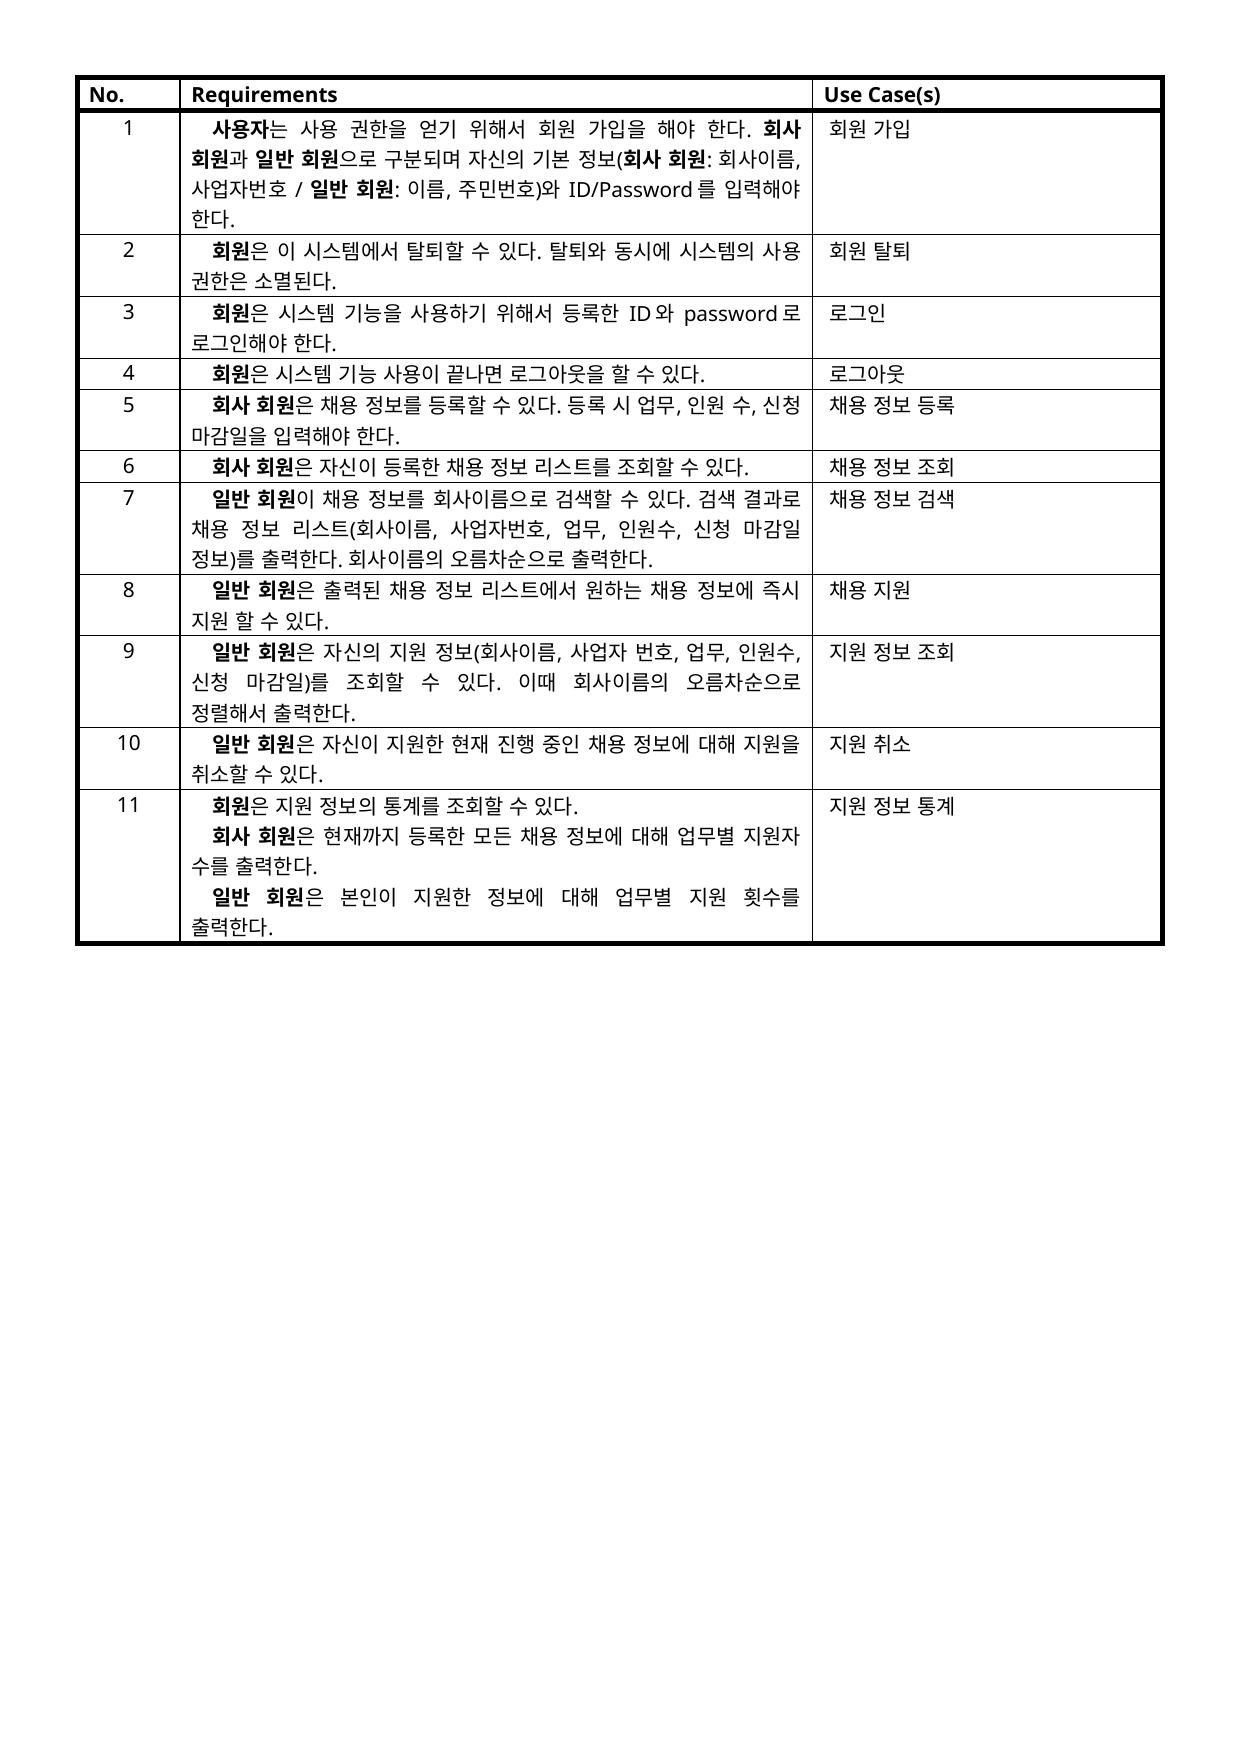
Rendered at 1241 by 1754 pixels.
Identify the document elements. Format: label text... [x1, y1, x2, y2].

table_cell 채용 정보 등록 [813, 390, 1160, 450]
table_cell 회원은 시스템 기능을 사용하기 위해서 등록한 ID와 password로 로그인해야 한다. [181, 297, 812, 357]
table_cell 회원 가입 [813, 113, 1160, 234]
table_cell 일반 회원이 채용 정보를 회사이름으로 검색할 수 있다. 검색 결과로 채용 정보 리스트(회사이름, 사업자번호, 업무, 인원수, 신청 마감일 정보)를 출력한다. 회사이름의 오름차순으로 출력한다. [181, 483, 812, 574]
table_cell 로그아웃 [813, 359, 1160, 389]
table_cell 지원 정보 통계 [813, 790, 1160, 941]
table_cell 10 [80, 728, 179, 789]
table_cell 채용 정보 조회 [813, 451, 1160, 482]
table_cell 일반 회원은 자신의 지원 정보(회사이름, 사업자 번호, 업무, 인원수, 신청 마감일)를 조회할 수 있다. 이때 회사이름의 오름차순으로 정렬해서 출력한다. [181, 636, 812, 727]
table_cell 채용 정보 검색 [813, 483, 1160, 574]
table_header No. [80, 80, 179, 108]
table_cell 1 [80, 113, 179, 234]
table_cell 6 [80, 451, 179, 482]
table_cell 회사 회원은 자신이 등록한 채용 정보 리스트를 조회할 수 있다. [181, 451, 812, 482]
table_cell 5 [80, 390, 179, 450]
table_cell 11 [80, 790, 179, 941]
table_cell 일반 회원은 자신이 지원한 현재 진행 중인 채용 정보에 대해 지원을 취소할 수 있다. [181, 728, 812, 789]
table_cell 회원은 지원 정보의 통계를 조회할 수 있다. 회사 회원은 현재까지 등록한 모든 채용 정보에 대해 업무별 지원자 수를 출력한다. 일반 회원은 본인이 지원한 정보에 대해 업무별 지원 횟수를 출력한다. [181, 790, 812, 941]
table_cell 일반 회원은 출력된 채용 정보 리스트에서 원하는 채용 정보에 즉시 지원 할 수 있다. [181, 575, 812, 635]
table_cell 3 [80, 297, 179, 357]
table_cell 7 [80, 483, 179, 574]
table_cell 지원 정보 조회 [813, 636, 1160, 727]
table_cell 8 [80, 575, 179, 635]
table_cell 4 [80, 359, 179, 389]
table_cell 지원 취소 [813, 728, 1160, 789]
table_cell 회원은 이 시스템에서 탈퇴할 수 있다. 탈퇴와 동시에 시스템의 사용 권한은 소멸된다. [181, 235, 812, 296]
table_header Use Case(s) [813, 80, 1160, 108]
table_cell 회원 탈퇴 [813, 235, 1160, 296]
table_cell 채용 지원 [813, 575, 1160, 635]
table_cell 로그인 [813, 297, 1160, 357]
table_cell 사용자는 사용 권한을 얻기 위해서 회원 가입을 해야 한다. 회사 회원과 일반 회원으로 구분되며 자신의 기본 정보(회사 회원: 회사이름, 사업자번호 / 일반 회원: 이름, 주민번호)와 ID/Password를 입력해야 한다. [181, 113, 812, 234]
table_cell 회원은 시스템 기능 사용이 끝나면 로그아웃을 할 수 있다. [181, 359, 812, 389]
table_cell 2 [80, 235, 179, 296]
table_cell 9 [80, 636, 179, 727]
table_cell 회사 회원은 채용 정보를 등록할 수 있다. 등록 시 업무, 인원 수, 신청 마감일을 입력해야 한다. [181, 390, 812, 450]
table_header Requirements [181, 80, 812, 108]
